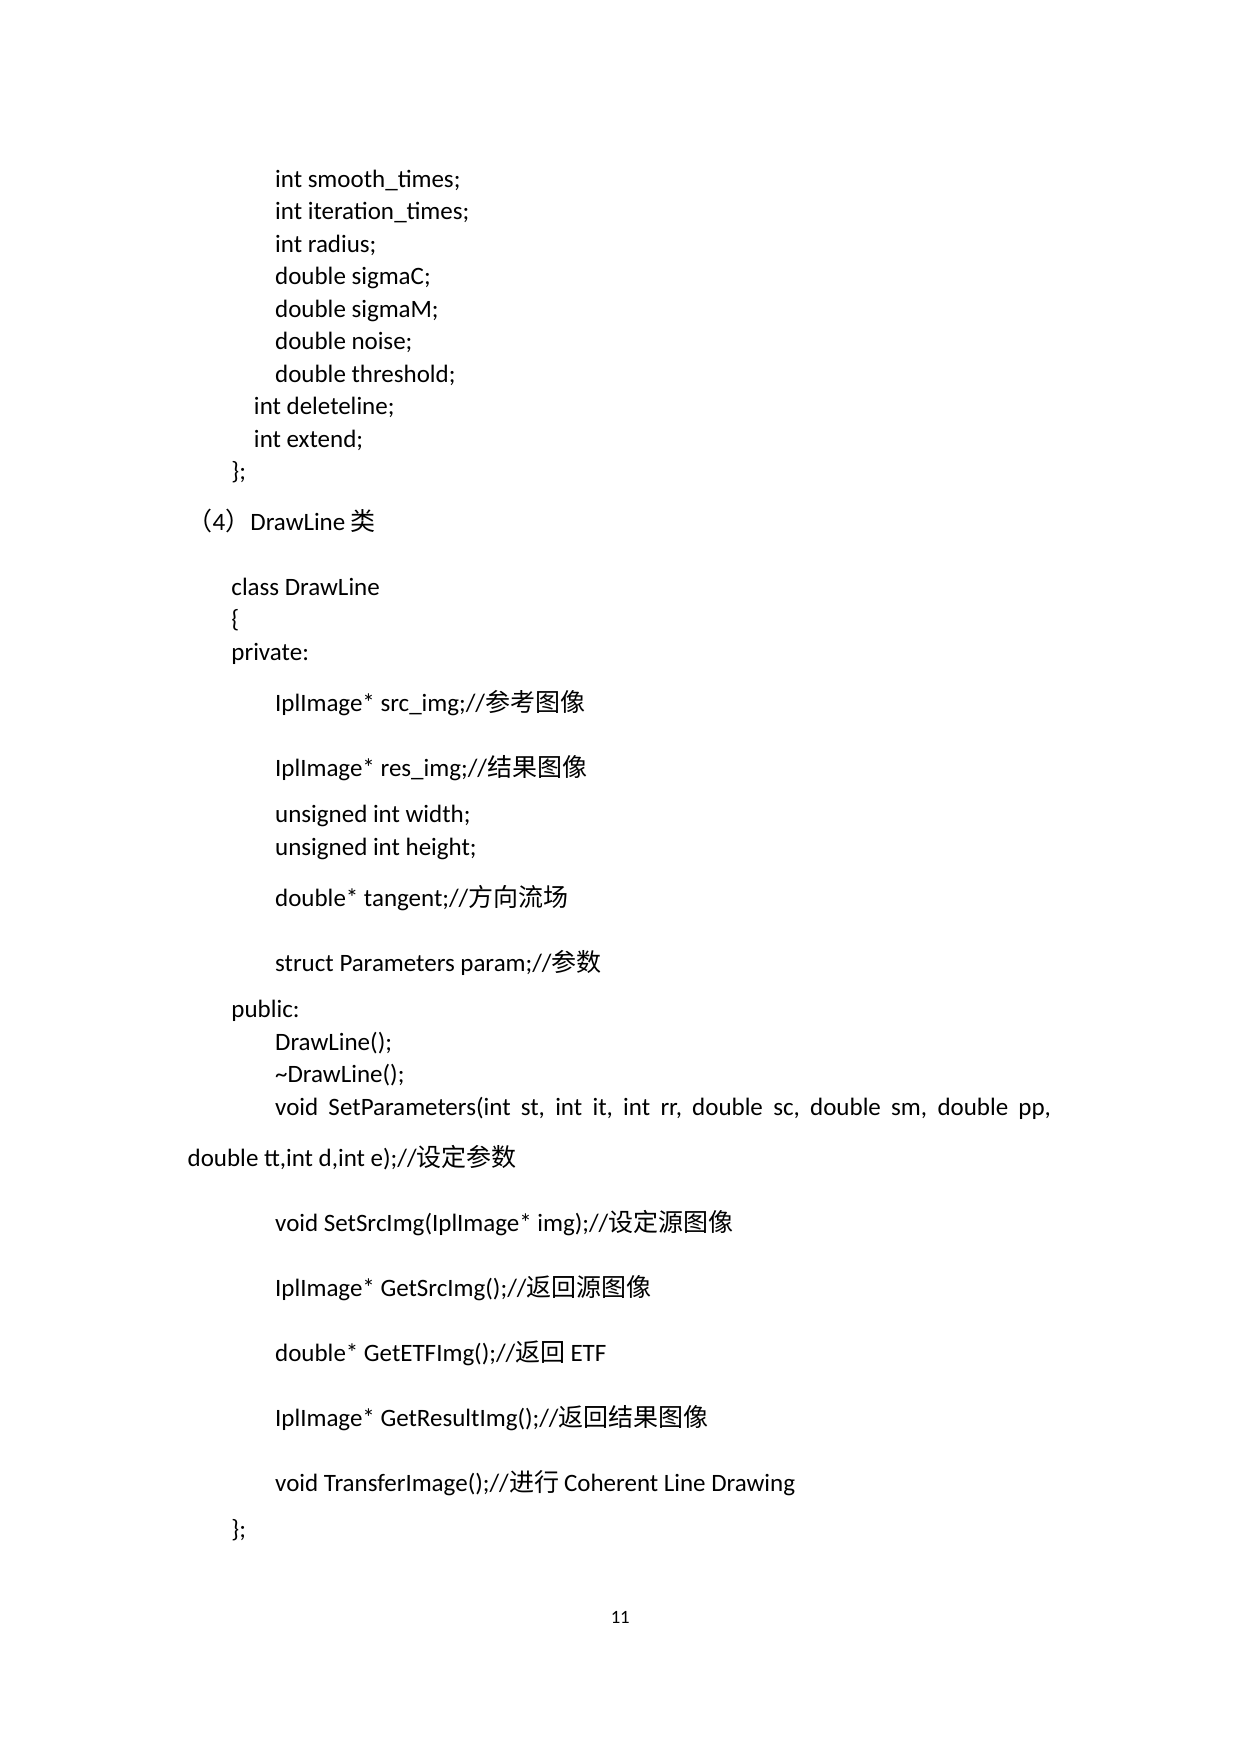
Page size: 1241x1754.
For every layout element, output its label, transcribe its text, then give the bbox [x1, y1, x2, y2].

text unsigned int height; [187, 830, 1053, 863]
text int extend; [187, 422, 1053, 454]
text double noise; [187, 324, 1053, 357]
text IplImage* GetResultImg();//返回结果图像 [187, 1383, 1053, 1448]
text unsigned int width; [187, 798, 1053, 830]
text IplImage* GetSrcImg();//返回源图像 [187, 1253, 1053, 1318]
text int deleteline; [187, 389, 1053, 422]
text { [187, 603, 1053, 635]
text ~DrawLine(); [187, 1058, 1053, 1090]
text void SetParameters(int st, int it, int rr, double sc, double sm, double pp, double tt,int d,int e);//设定参数 [187, 1090, 1053, 1188]
text DrawLine(); [187, 1025, 1053, 1058]
text }; [187, 1513, 1053, 1545]
text double sigmaM; [187, 292, 1053, 324]
text double* GetETFImg();//返回ETF [187, 1318, 1053, 1383]
text }; [187, 454, 1053, 487]
text （4）DrawLine类 [187, 487, 1053, 552]
text double sigmaC; [187, 259, 1053, 292]
text int iteration_times; [187, 194, 1053, 227]
text class DrawLine [187, 570, 1053, 603]
text IplImage* src_img;//参考图像 [187, 668, 1053, 733]
text struct Parameters param;//参数 [187, 928, 1053, 993]
text public: [187, 993, 1053, 1025]
text int radius; [187, 227, 1053, 259]
text int smooth_times; [187, 162, 1053, 194]
text IplImage* res_img;//结果图像 [187, 733, 1053, 798]
text double* tangent;//方向流场 [187, 863, 1053, 928]
text void TransferImage();//进行Coherent Line Drawing [187, 1448, 1053, 1513]
text double threshold; [187, 357, 1053, 389]
text void SetSrcImg(IplImage* img);//设定源图像 [187, 1188, 1053, 1253]
text private: [187, 635, 1053, 668]
